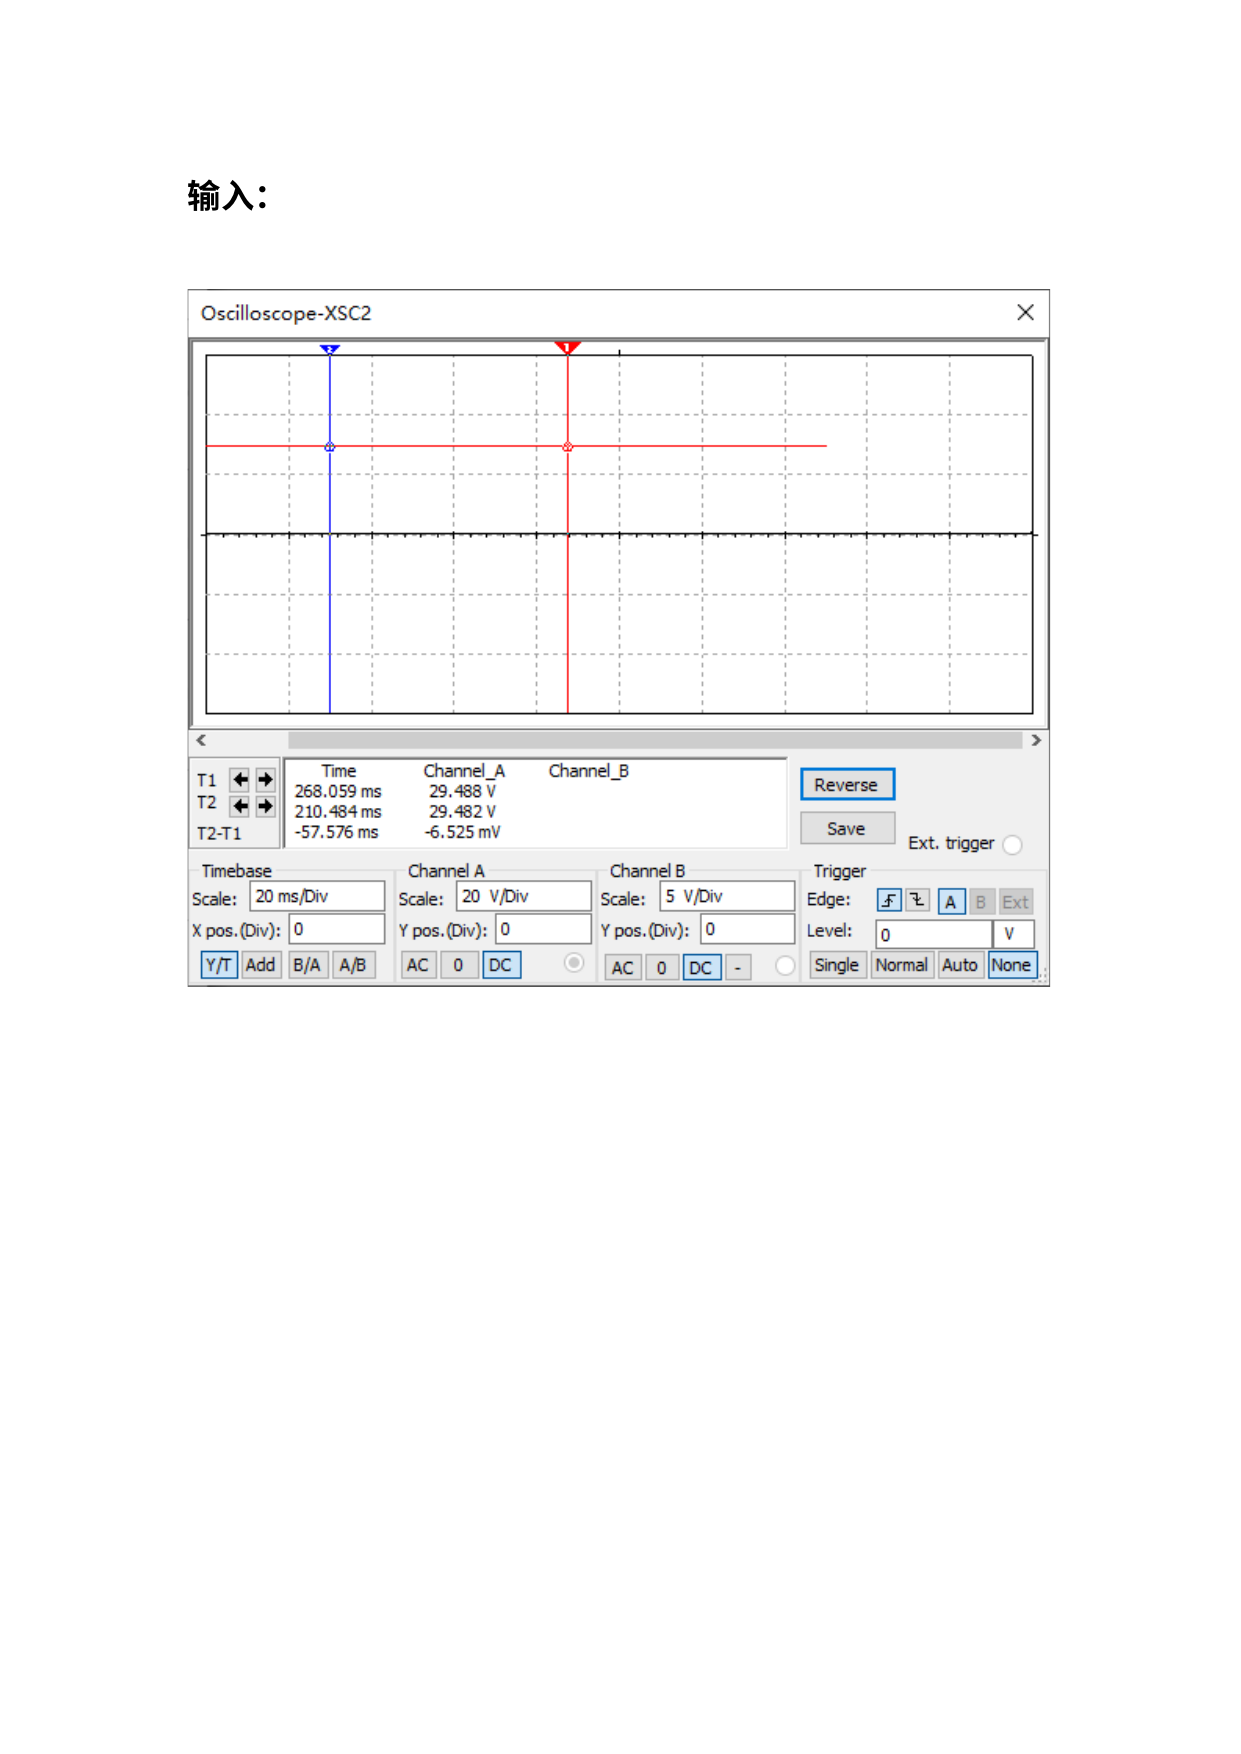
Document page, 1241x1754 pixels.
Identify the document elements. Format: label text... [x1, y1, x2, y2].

subtitle 输入： [187, 162, 1053, 227]
picture [187, 289, 1050, 987]
